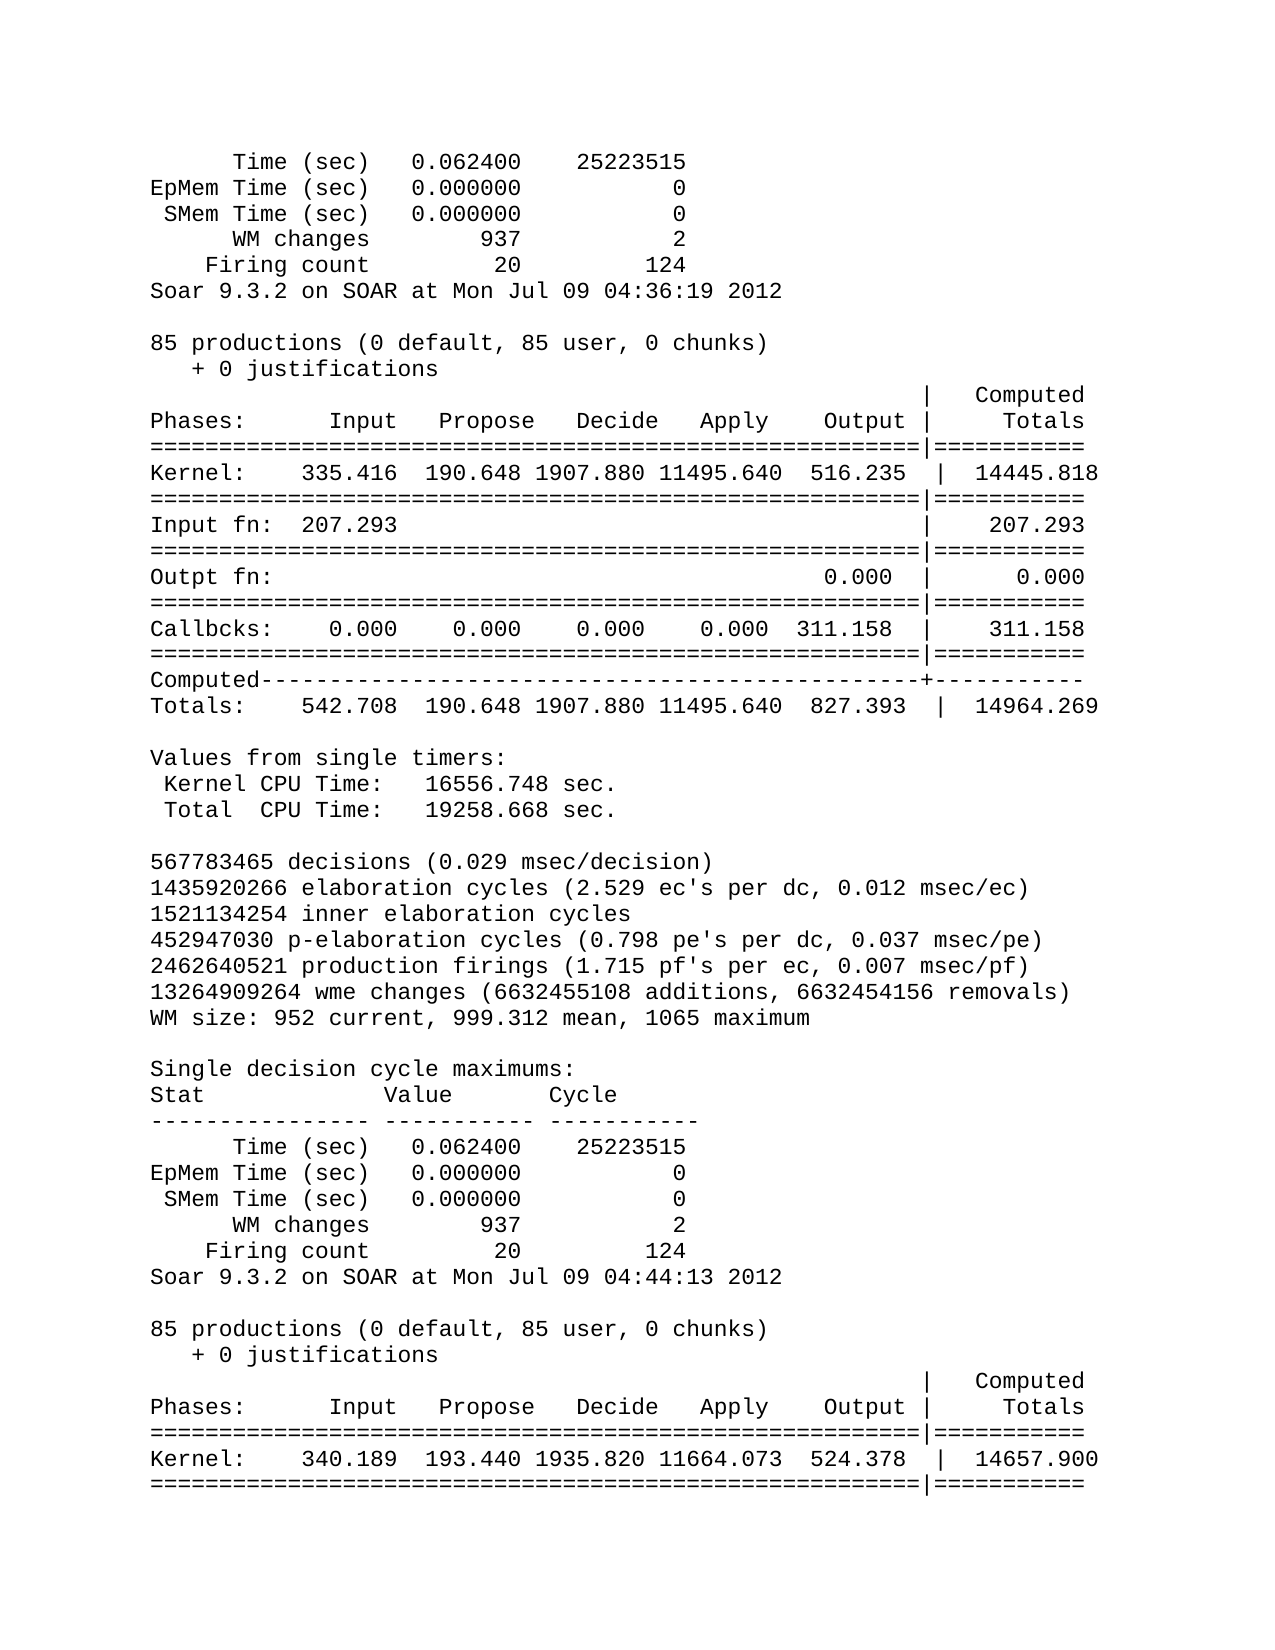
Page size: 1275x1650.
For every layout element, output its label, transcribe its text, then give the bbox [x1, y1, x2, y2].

text ========================================================|=========== [150, 487, 1125, 513]
text Totals: 542.708 190.648 1907.880 11495.640 827.393 | 14964.269 [150, 695, 1125, 721]
text Kernel CPU Time: 16556.748 sec. [150, 772, 1125, 798]
text Time (sec) 0.062400 25223515 [150, 150, 1125, 176]
text ========================================================|=========== [150, 539, 1125, 565]
text 1521134254 inner elaboration cycles [150, 902, 1125, 928]
text Kernel: 335.416 190.648 1907.880 11495.640 516.235 | 14445.818 [150, 461, 1125, 487]
text Soar 9.3.2 on SOAR at Mon Jul 09 04:36:19 2012 [150, 280, 1125, 306]
text Single decision cycle maximums: [150, 1058, 1125, 1084]
text Outpt fn: 0.000 | 0.000 [150, 565, 1125, 591]
text 452947030 p-elaboration cycles (0.798 pe's per dc, 0.037 msec/pe) [150, 928, 1125, 954]
text Callbcks: 0.000 0.000 0.000 0.000 311.158 | 311.158 [150, 617, 1125, 643]
text Input fn: 207.293 | 207.293 [150, 513, 1125, 539]
text Values from single timers: [150, 747, 1125, 772]
text + 0 justifications [150, 357, 1125, 383]
text Time (sec) 0.062400 25223515 [150, 1136, 1125, 1162]
text ========================================================|=========== [150, 591, 1125, 617]
text Computed------------------------------------------------+----------- [150, 669, 1125, 695]
text SMem Time (sec) 0.000000 0 [150, 202, 1125, 228]
text 1435920266 elaboration cycles (2.529 ec's per dc, 0.012 msec/ec) [150, 876, 1125, 902]
text WM size: 952 current, 999.312 mean, 1065 maximum [150, 1006, 1125, 1032]
text 85 productions (0 default, 85 user, 0 chunks) [150, 332, 1125, 357]
text Phases: Input Propose Decide Apply Output | Totals [150, 409, 1125, 435]
text ---------------- ----------- ----------- [150, 1110, 1125, 1136]
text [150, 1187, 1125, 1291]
text Total CPU Time: 19258.668 sec. [150, 798, 1125, 824]
text Stat Value Cycle [150, 1084, 1125, 1110]
text 2462640521 production firings (1.715 pf's per ec, 0.007 msec/pf) [150, 954, 1125, 980]
text EpMem Time (sec) 0.000000 0 [150, 1162, 1125, 1187]
text 13264909264 wme changes (6632455108 additions, 6632454156 removals) [150, 980, 1125, 1006]
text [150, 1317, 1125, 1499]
text | Computed [150, 383, 1125, 409]
text ========================================================|=========== [150, 643, 1125, 669]
text Firing count 20 124 [150, 254, 1125, 280]
text EpMem Time (sec) 0.000000 0 [150, 176, 1125, 202]
text 567783465 decisions (0.029 msec/decision) [150, 850, 1125, 876]
text ========================================================|=========== [150, 435, 1125, 461]
text WM changes 937 2 [150, 228, 1125, 254]
